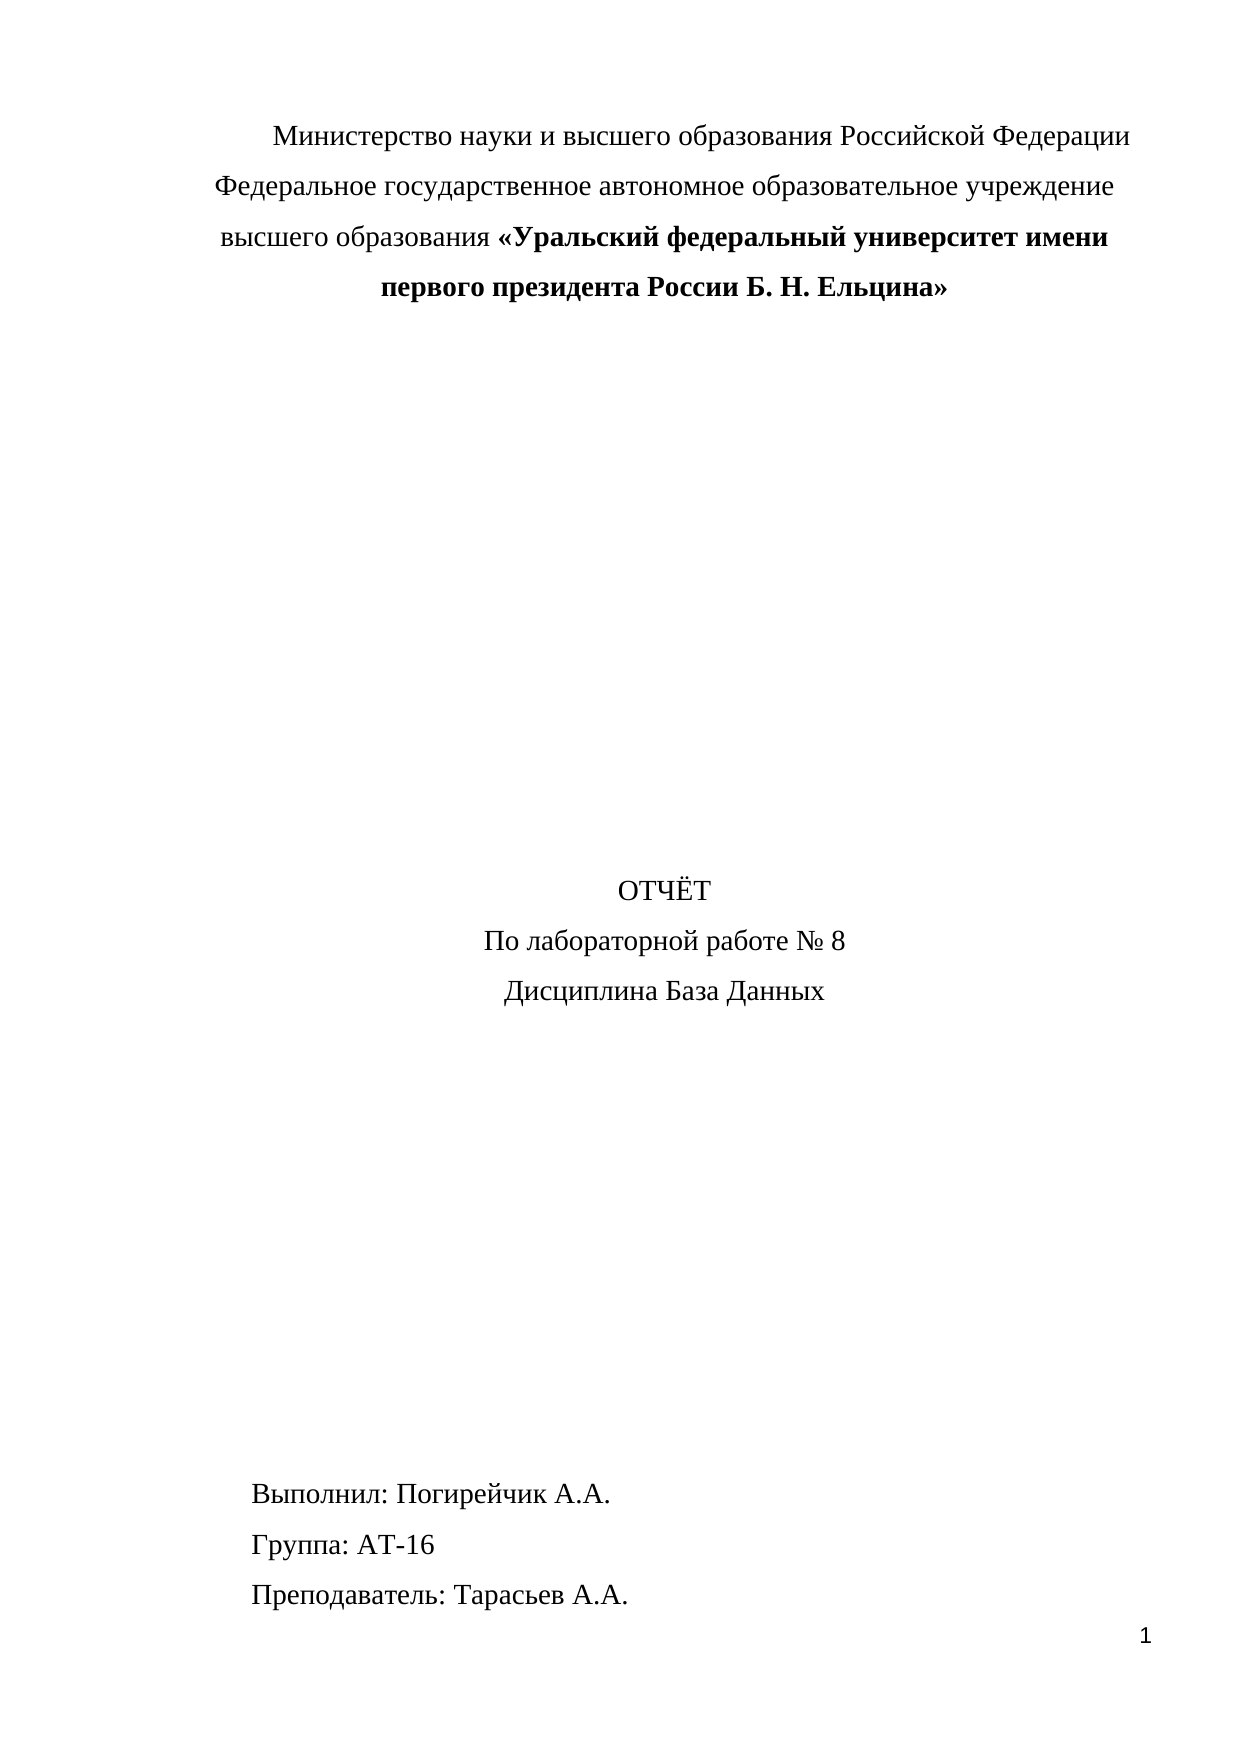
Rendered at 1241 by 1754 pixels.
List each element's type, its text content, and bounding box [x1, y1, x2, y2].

text Выполнил: Погирейчик А.А. [177, 1477, 1152, 1510]
text ОТЧЁТ По лабораторной работе № 8 Дисциплина База Данных [177, 822, 1152, 1007]
text Группа: АТ-16 [177, 1527, 1152, 1560]
text Преподаватель: Тарасьев А.А. [177, 1577, 1152, 1611]
text Министерство науки и высшего образования Российской Федерации Федеральное государственное автономное образовательное учреждение высшего образования «Уральский федеральный университет имени первого президента России Б. Н. Ельцина» [177, 118, 1152, 303]
